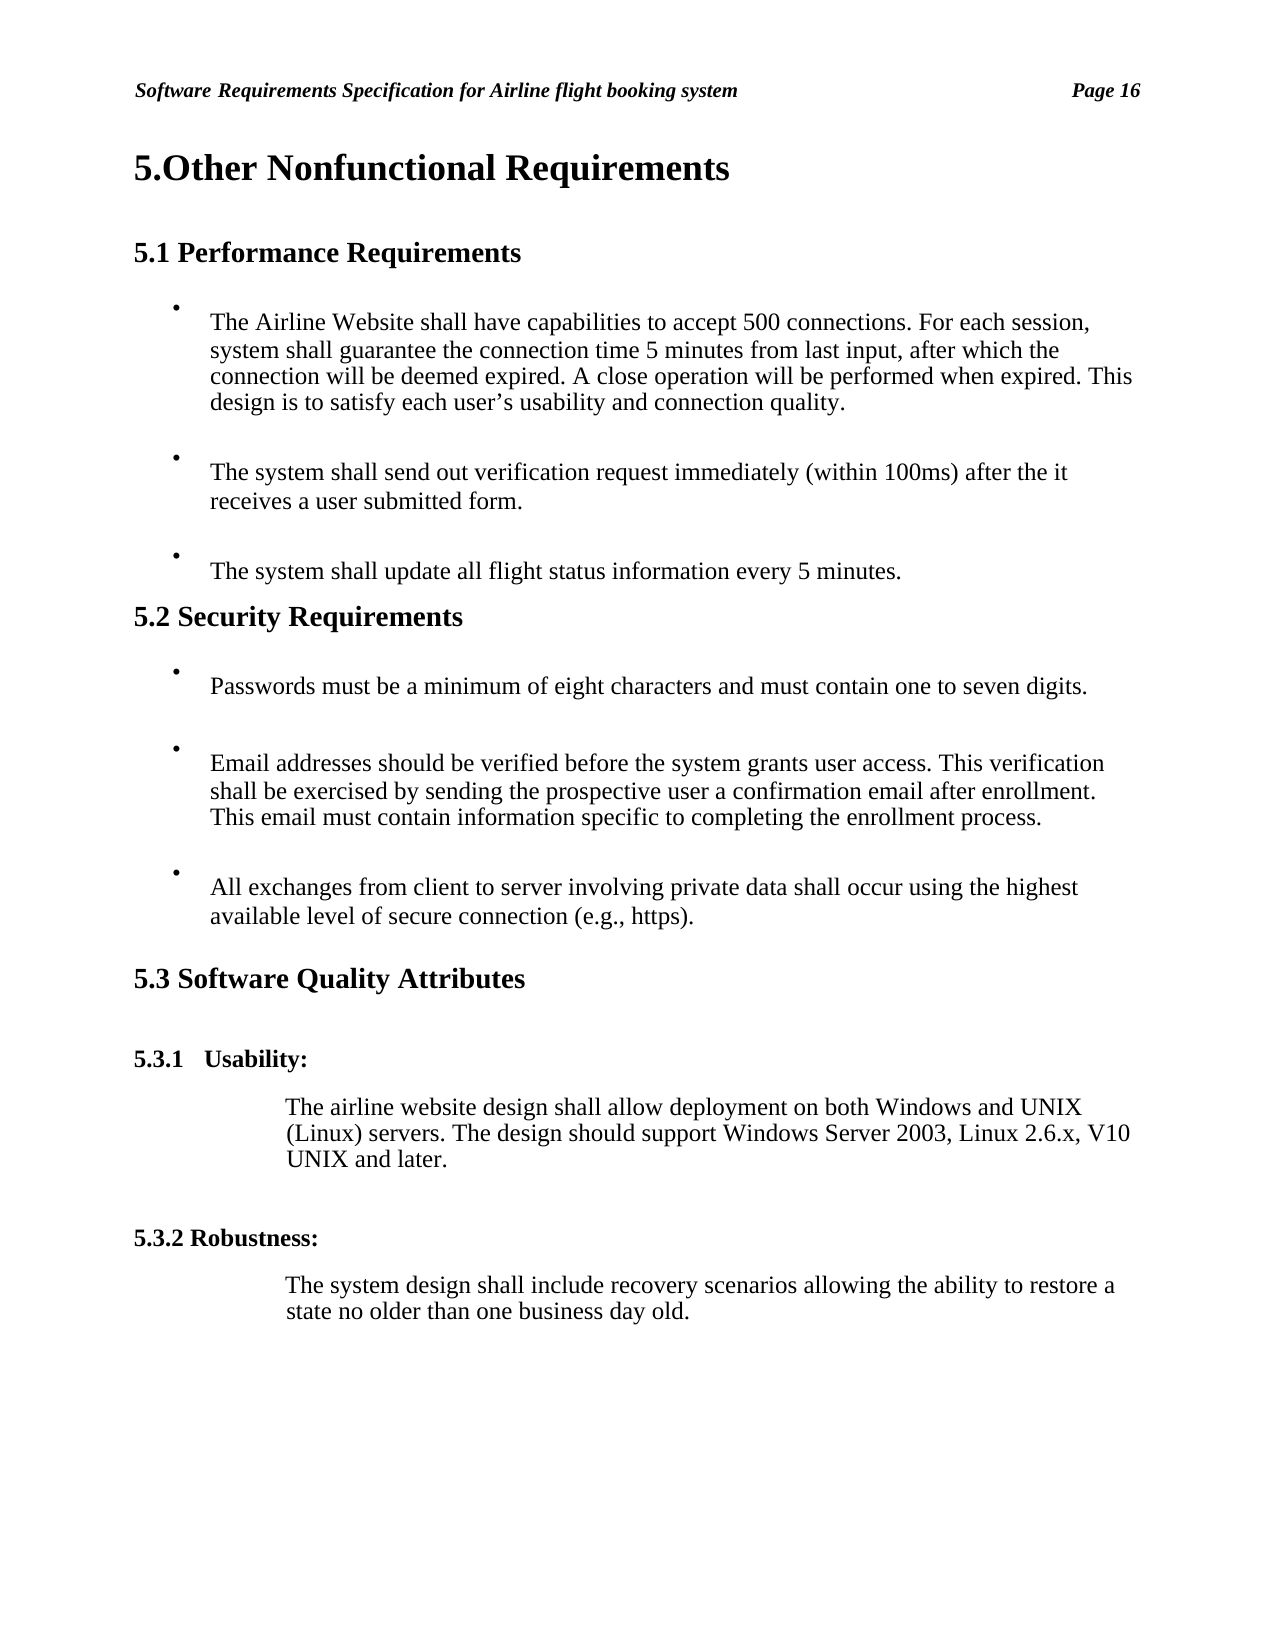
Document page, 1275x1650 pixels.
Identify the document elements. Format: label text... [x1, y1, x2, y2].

subtitle 5.2 Security Requirements [133, 599, 1146, 633]
text The system design shall include recovery scenarios allowing the ability to restore a state no older than one business day old. [285, 1273, 1141, 1324]
text 5.3.2 Robustness: [133, 1223, 1146, 1252]
subtitle 5.Other Nonfunctional Requirements [133, 145, 1146, 188]
subtitle 5.3 Software Quality Attributes [133, 961, 1146, 994]
list Email addresses should be verified before the system grants user access. This verification shall be exercised by sending the prospective user a confirmation email after enrollment. This email must contain information specific to completing the enrollment process. [172, 739, 1141, 831]
text 5.3.1 Usability: [133, 1044, 1146, 1073]
list The system shall send out verification request immediately (within 100ms) after the it receives a user submitted form. [172, 449, 1141, 514]
text The airline website design shall allow deployment on both Windows and UNIX (Linux) servers. The design should support Windows Server 2003, Linux 2.6.x, V10 UNIX and later. [285, 1095, 1141, 1173]
subtitle 5.1 Performance Requirements [133, 235, 1146, 269]
list All exchanges from client to server involving private data shall occur using the highest available level of secure connection (e.g., https). [172, 864, 1141, 930]
list The Airline Website shall have capabilities to accept 500 connections. For each session, system shall guarantee the connection time 5 minutes from last input, after which the connection will be deemed expired. A close operation will be performed when expired. This design is to satisfy each user’s usability and connection quality. [172, 298, 1141, 416]
list Passwords must be a minimum of eight characters and must contain one to seven digits. [172, 662, 1141, 702]
list The system shall update all flight status information every 5 minutes. [172, 547, 1141, 587]
